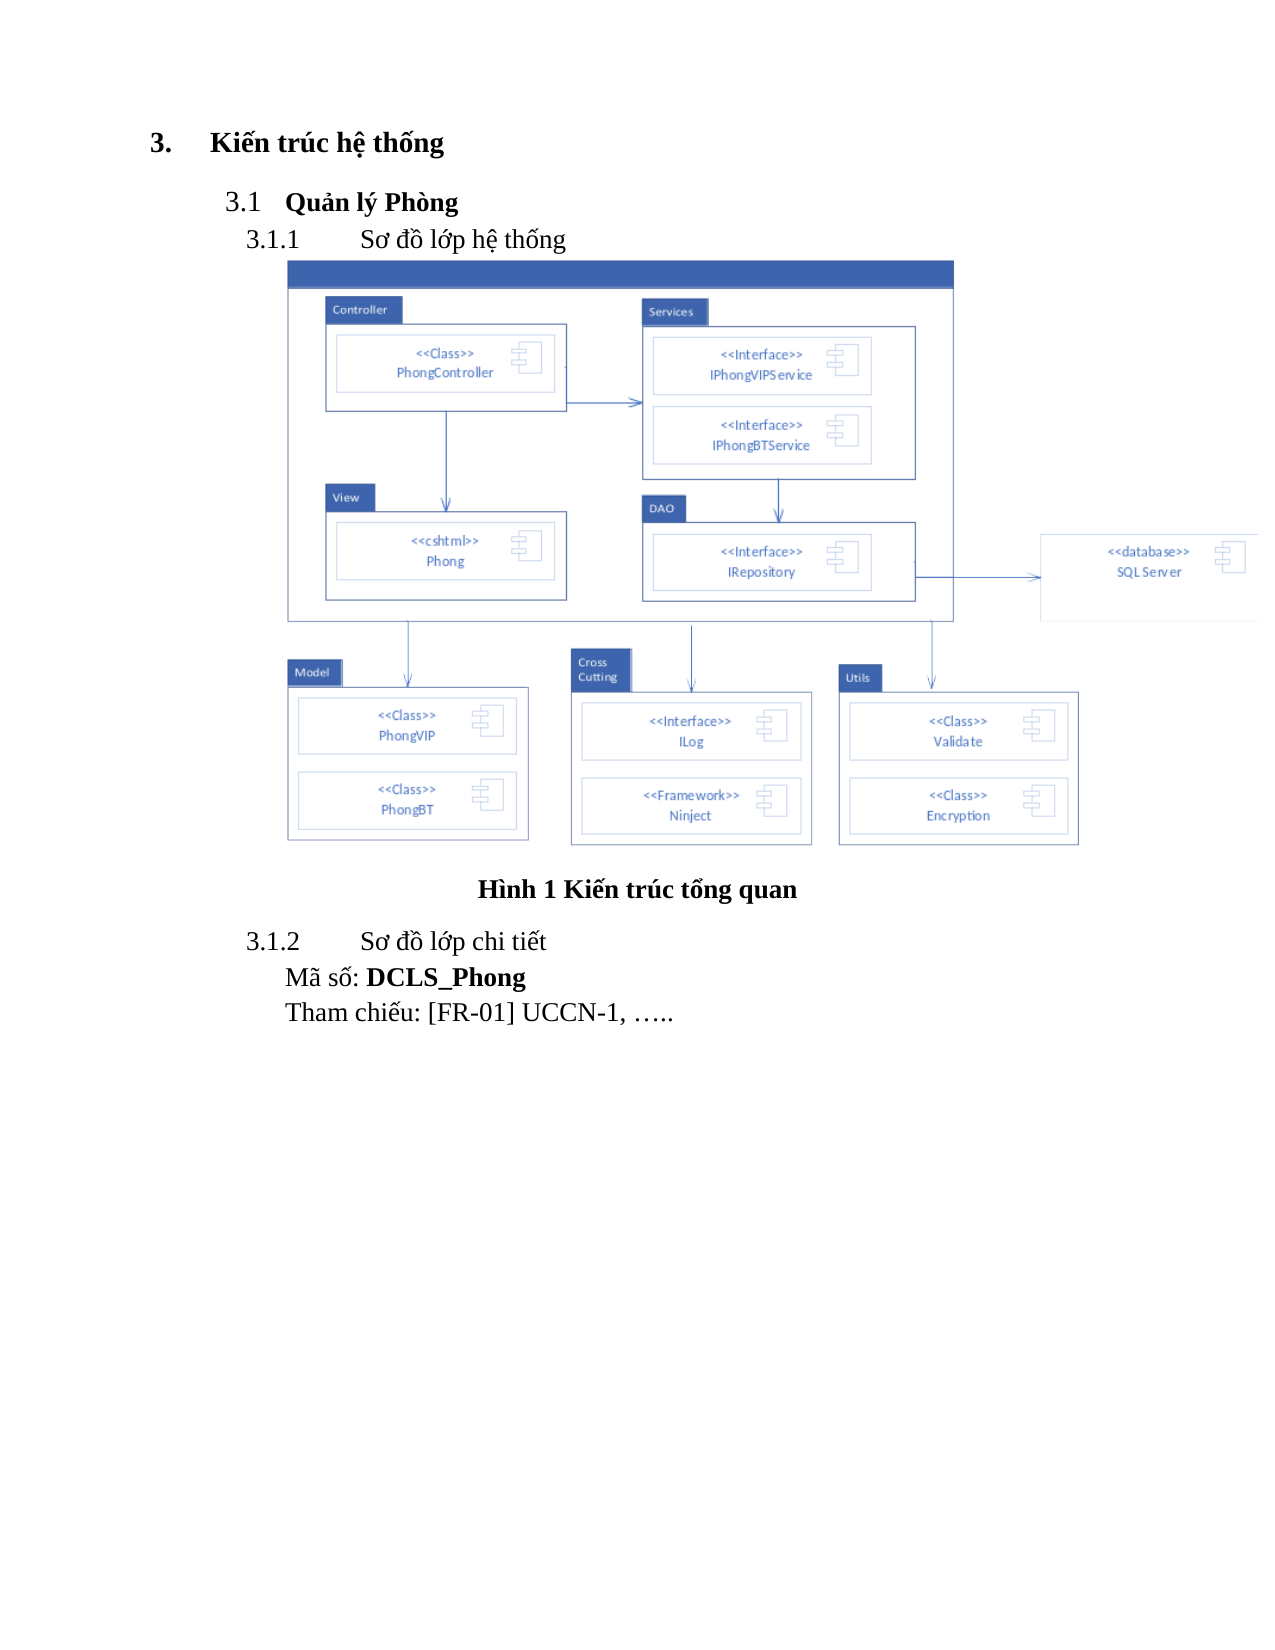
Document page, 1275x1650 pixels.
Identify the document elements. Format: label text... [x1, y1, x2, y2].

list Sơ đồ lớp hệ thống [300, 223, 1125, 254]
text Quản lý Phòng [225, 184, 1125, 218]
list Tham chiếu: [FR-01] UCCN-1, ….. [285, 997, 1125, 1028]
list Mã số: DCLS_Phong [285, 961, 1125, 992]
list Sơ đồ lớp chi tiết [300, 925, 1125, 956]
title Kiến trúc hệ thống [150, 125, 1125, 158]
text Hình 1 Kiến trúc tổng quan [150, 873, 1125, 904]
